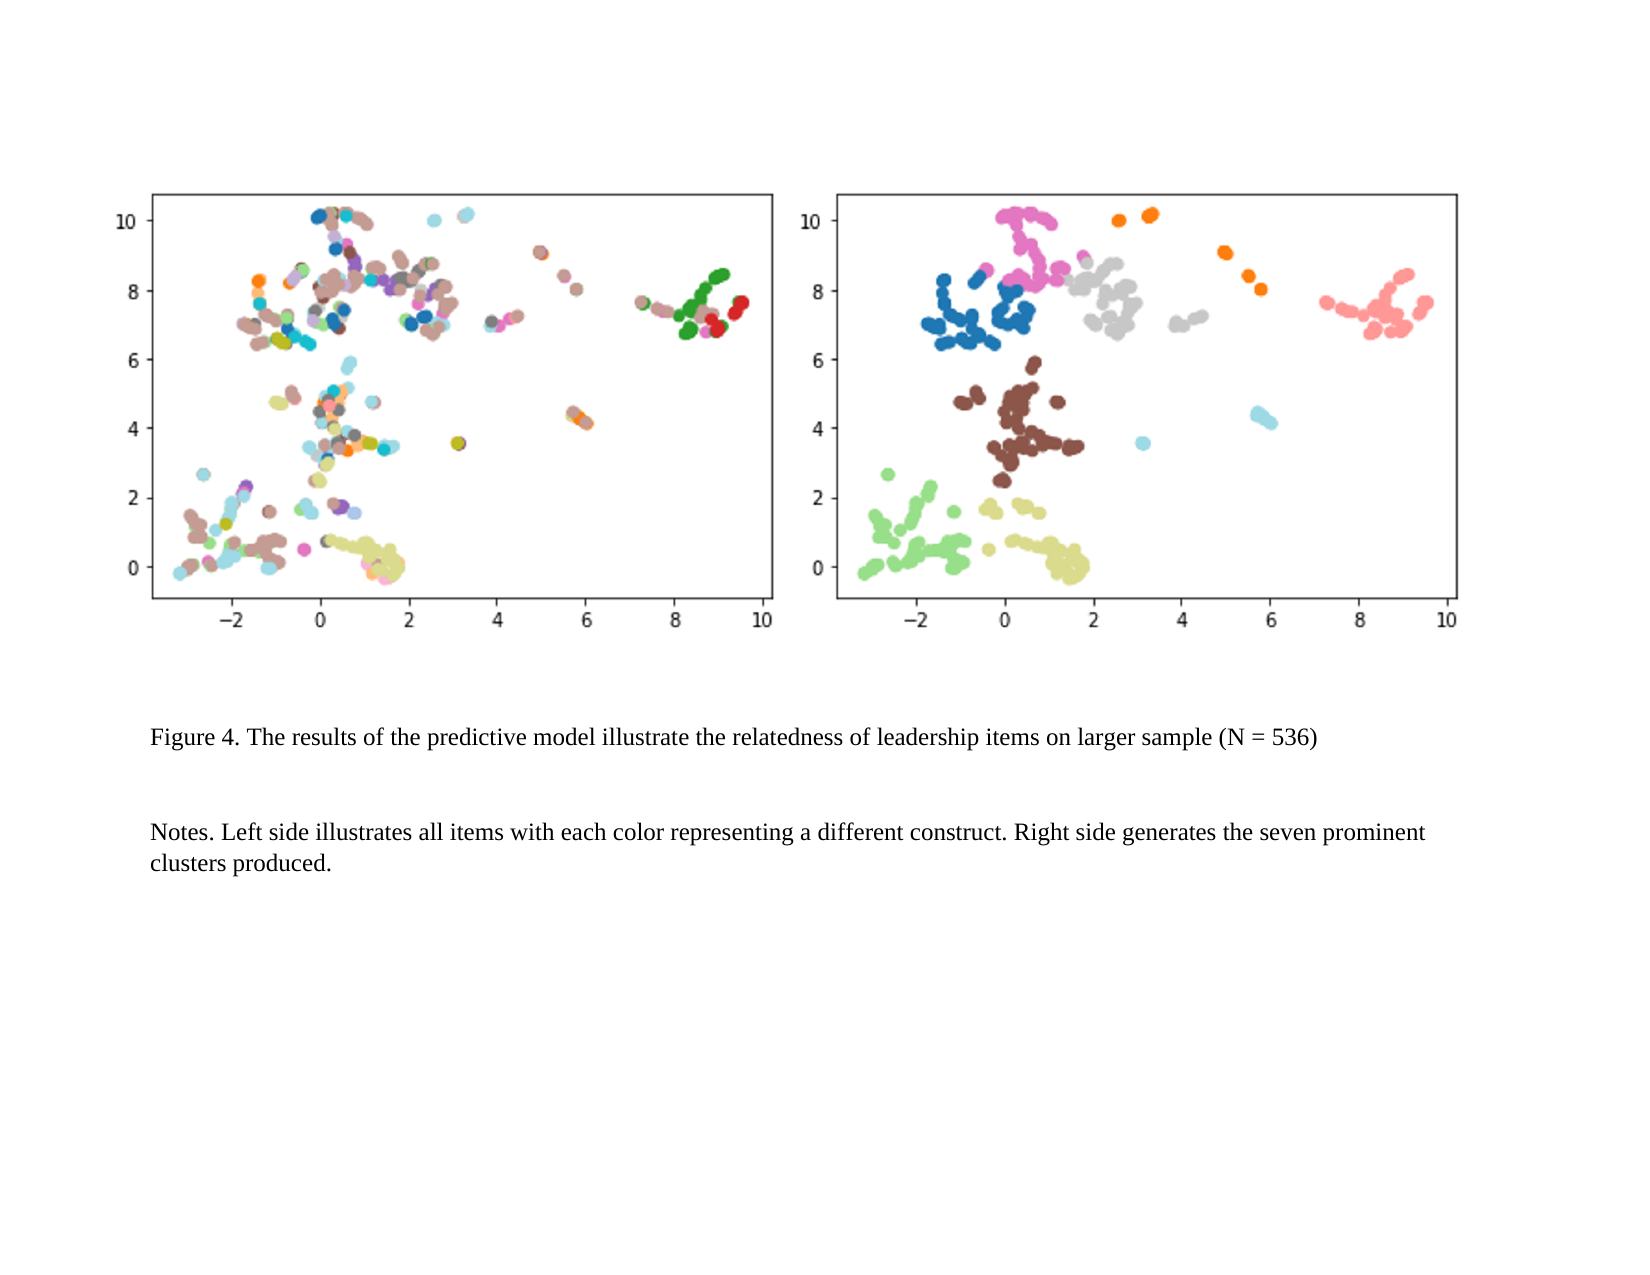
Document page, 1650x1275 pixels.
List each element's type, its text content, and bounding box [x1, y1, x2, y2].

picture [91, 71, 1481, 854]
text Figure 4. The results of the predictive model illustrate the relatedness of leadership items on larger sample (N = 536) [150, 722, 1500, 751]
text Notes. Left side illustrates all items with each color representing a different construct. Right side generates the seven prominent clusters produced. [150, 817, 1500, 877]
